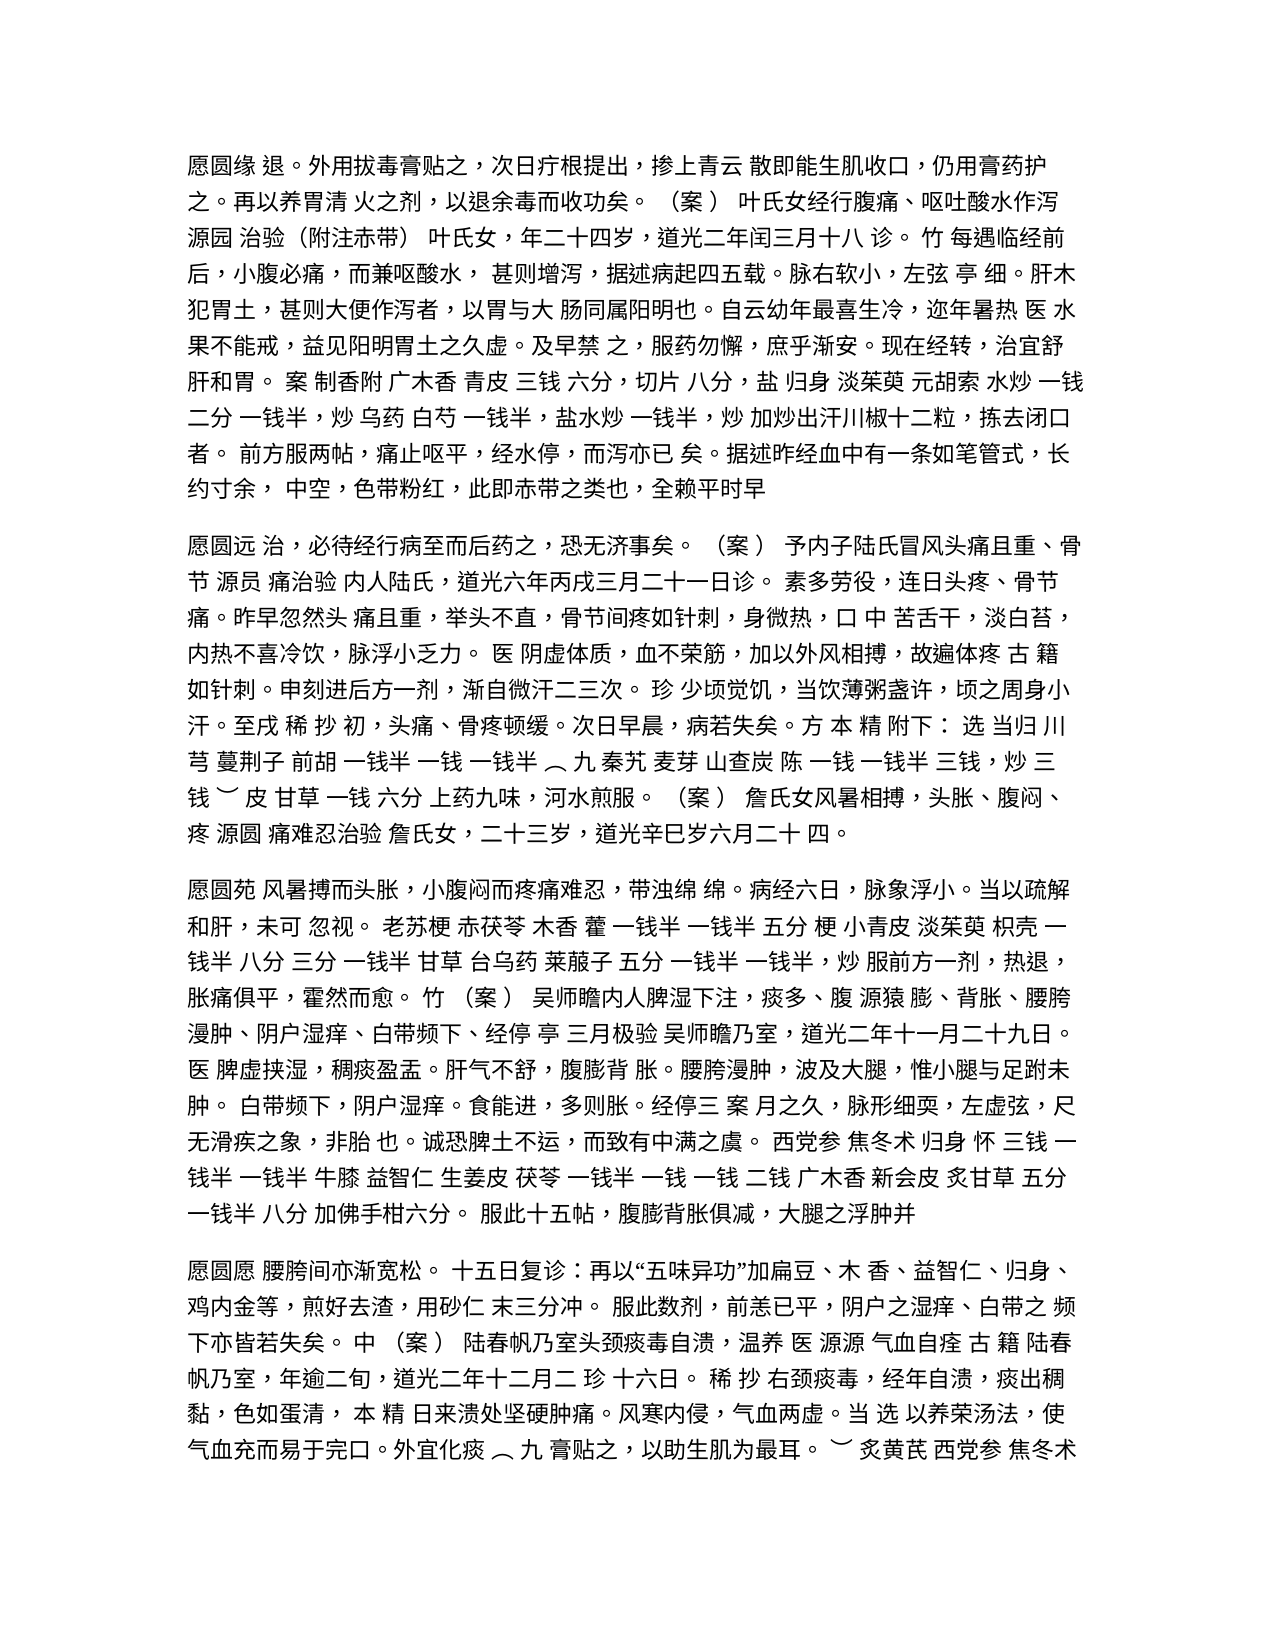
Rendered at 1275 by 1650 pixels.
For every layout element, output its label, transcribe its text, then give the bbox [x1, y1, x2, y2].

text 愿圆远 治，必待经行病至而后药之，恐无济事矣。 （案 ） 予内子陆氏冒风头痛且重、骨节 源员 痛治验 内人陆氏，道光六年丙戌三月二十一日诊。 素多劳役，连日头疼、骨节痛。昨早忽然头 痛且重，举头不直，骨节间疼如针刺，身微热，口 中 苦舌干，淡白苔，内热不喜冷饮，脉浮小乏力。 医 阴虚体质，血不荣筋，加以外风相搏，故遍体疼 古 籍 如针刺。申刻进后方一剂，渐自微汗二三次。 珍 少顷觉饥，当饮薄粥盏许，顷之周身小汗。至戌 稀 抄 初，头痛、骨疼顿缓。次日早晨，病若失矣。方 本 精 附下： 选 当归 川芎 蔓荆子 前胡 一钱半 一钱 一钱半 ︵ 九 秦艽 麦芽 山查炭 陈 一钱 一钱半 三钱，炒 三钱 ︶ 皮 甘草 一钱 六分 上药九味，河水煎服。 （案 ） 詹氏女风暑相搏，头胀、腹闷、疼 源圆 痛难忍治验 詹氏女，二十三岁，道光辛巳岁六月二十 四。 [187, 530, 1087, 849]
text 愿圆苑 风暑搏而头胀，小腹闷而疼痛难忍，带浊绵 绵。病经六日，脉象浮小。当以疏解和肝，未可 忽视。 老苏梗 赤茯苓 木香 藿 一钱半 一钱半 五分 梗 小青皮 淡茱萸 枳壳 一钱半 八分 三分 一钱半 甘草 台乌药 莱菔子 五分 一钱半 一钱半，炒 服前方一剂，热退，胀痛俱平，霍然而愈。 竹 （案 ） 吴师瞻内人脾湿下注，痰多、腹 源猿 膨、背胀、腰胯漫肿、阴户湿痒、白带频下、经停 亭 三月极验 吴师瞻乃室，道光二年十一月二十九日。 医 脾虚挟湿，稠痰盈盂。肝气不舒，腹膨背 胀。腰胯漫肿，波及大腿，惟小腿与足跗未肿。 白带频下，阴户湿痒。食能进，多则胀。经停三 案 月之久，脉形细耎，左虚弦，尺无滑疾之象，非胎 也。诚恐脾土不运，而致有中满之虞。 西党参 焦冬术 归身 怀 三钱 一钱半 一钱半 牛膝 益智仁 生姜皮 茯苓 一钱半 一钱 一钱 二钱 广木香 新会皮 炙甘草 五分 一钱半 八分 加佛手柑六分。 服此十五帖，腹膨背胀俱减，大腿之浮肿并 [187, 874, 1087, 1229]
text 愿圆缘 退。外用拔毒膏贴之，次日疔根提出，掺上青云 散即能生肌收口，仍用膏药护之。再以养胃清 火之剂，以退余毒而收功矣。 （案 ） 叶氏女经行腹痛、呕吐酸水作泻 源园 治验（附注赤带） 叶氏女，年二十四岁，道光二年闰三月十八 诊。 竹 每遇临经前后，小腹必痛，而兼呕酸水， 甚则增泻，据述病起四五载。脉右软小，左弦 亭 细。肝木犯胃土，甚则大便作泻者，以胃与大 肠同属阳明也。自云幼年最喜生冷，迩年暑热 医 水果不能戒，益见阳明胃土之久虚。及早禁 之，服药勿懈，庶乎渐安。现在经转，治宜舒 肝和胃。 案 制香附 广木香 青皮 三钱 六分，切片 八分，盐 归身 淡茱萸 元胡索 水炒 一钱 二分 一钱半，炒 乌药 白芍 一钱半，盐水炒 一钱半，炒 加炒出汗川椒十二粒，拣去闭口者。 前方服两帖，痛止呕平，经水停，而泻亦已 矣。据述昨经血中有一条如笔管式，长约寸余， 中空，色带粉红，此即赤带之类也，全赖平时早 [187, 150, 1087, 505]
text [187, 1255, 1087, 1466]
